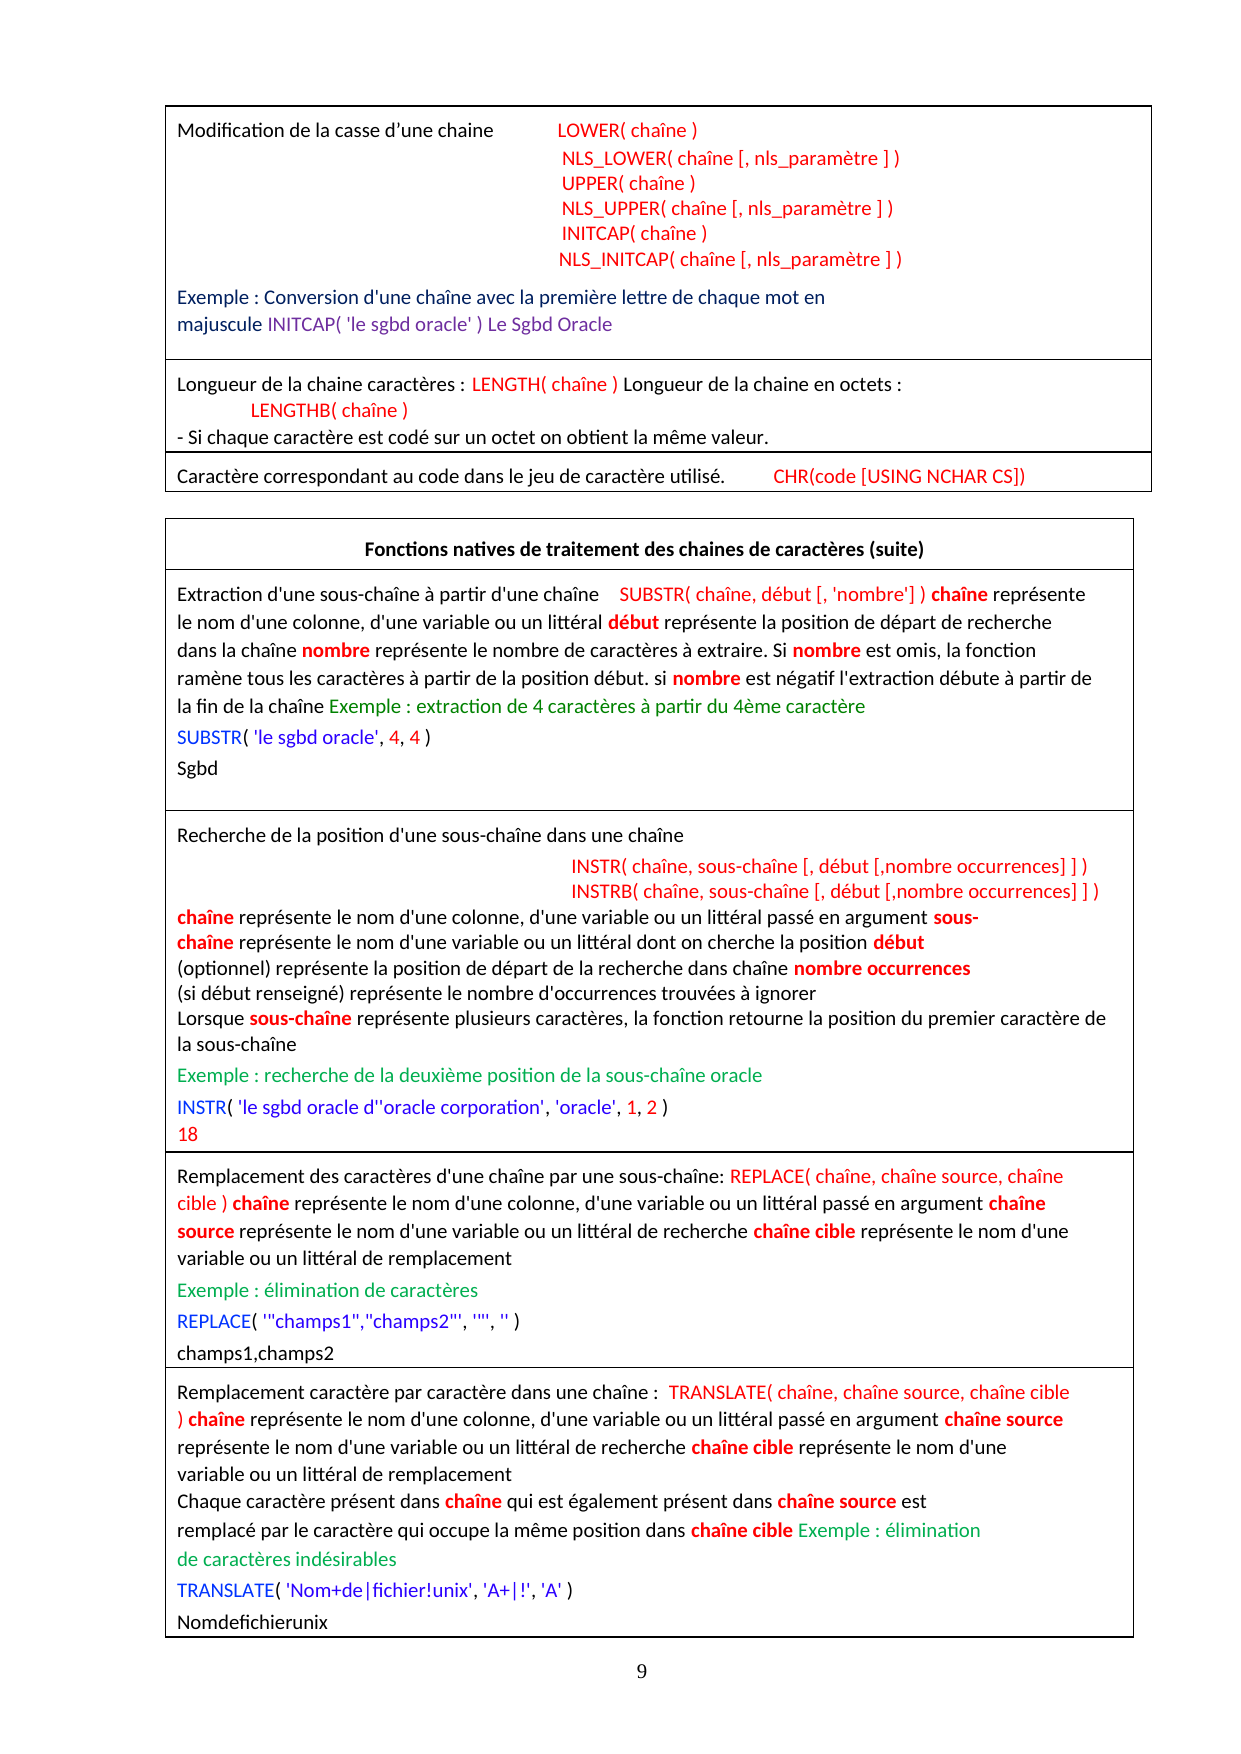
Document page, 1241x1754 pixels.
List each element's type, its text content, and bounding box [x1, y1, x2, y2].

table_cell Caractère correspondant au code dans le jeu de caractère utilisé. CHR(code [USING NCHAR CS]) [166, 453, 1151, 491]
table_cell Remplacement caractère par caractère dans une chaîne : TRANSLATE( chaîne, chaîne source, chaîne cible ) chaîne représente le nom d'une colonne, d'une variable ou un littéral passé en argument chaîne source représente le nom d'une variable ou un littéral de recherche chaîne cible représente le nom d'une variable ou un littéral de remplacement Chaque caractère présent dans chaîne qui est également présent dans chaîne source est remplacé par le caractère qui occupe la même position dans chaîne cible Exemple : élimination de caractères indésirables TRANSLATE( 'Nom+de|fichier!unix', 'A+|!', 'A' ) Nomdefichierunix [166, 1368, 1133, 1636]
table_header Fonctions natives de traitement des chaines de caractères (suite) [166, 519, 1133, 569]
table_cell Modification de la casse d’une chaine LOWER( chaîne ) NLS_LOWER( chaîne [, nls_paramètre ] ) UPPER( chaîne ) NLS_UPPER( chaîne [, nls_paramètre ] ) INITCAP( chaîne ) NLS_INITCAP( chaîne [, nls_paramètre ] ) Exemple : Conversion d'une chaîne avec la première lettre de chaque mot en majuscule INITCAP( 'le sgbd oracle' ) Le Sgbd Oracle [166, 107, 1151, 359]
table_cell Longueur de la chaine caractères : LENGTH( chaîne ) Longueur de la chaine en octets : LENGTHB( chaîne ) - Si chaque caractère est codé sur un octet on obtient la même valeur. [166, 360, 1151, 451]
table_cell Remplacement des caractères d'une chaîne par une sous-chaîne: REPLACE( chaîne, chaîne source, chaîne cible ) chaîne représente le nom d'une colonne, d'une variable ou un littéral passé en argument chaîne source représente le nom d'une variable ou un littéral de recherche chaîne cible représente le nom d'une variable ou un littéral de remplacement Exemple : élimination de caractères REPLACE( '"champs1","champs2"', '"', '' ) champs1,champs2 [166, 1153, 1133, 1367]
table_cell Extraction d'une sous-chaîne à partir d'une chaîne SUBSTR( chaîne, début [, 'nombre'] ) chaîne représente le nom d'une colonne, d'une variable ou un littéral début représente la position de départ de recherche dans la chaîne nombre représente le nombre de caractères à extraire. Si nombre est omis, la fonction ramène tous les caractères à partir de la position début. si nombre est négatif l'extraction débute à partir de la fin de la chaîne Exemple : extraction de 4 caractères à partir du 4ème caractère SUBSTR( 'le sgbd oracle', 4, 4 ) Sgbd [166, 570, 1133, 810]
table_cell Recherche de la position d'une sous-chaîne dans une chaîne INSTR( chaîne, sous-chaîne [, début [,nombre occurrences] ] ) INSTRB( chaîne, sous-chaîne [, début [,nombre occurrences] ] ) chaîne représente le nom d'une colonne, d'une variable ou un littéral passé en argument sous-chaîne représente le nom d'une variable ou un littéral dont on cherche la position début (optionnel) représente la position de départ de la recherche dans chaîne nombre occurrences (si début renseigné) représente le nombre d'occurrences trouvées à ignorer Lorsque sous-chaîne représente plusieurs caractères, la fonction retourne la position du premier caractère de la sous-chaîne Exemple : recherche de la deuxième position de la sous-chaîne oracle INSTR( 'le sgbd oracle d''oracle corporation', 'oracle', 1, 2 ) 18 [166, 811, 1133, 1151]
